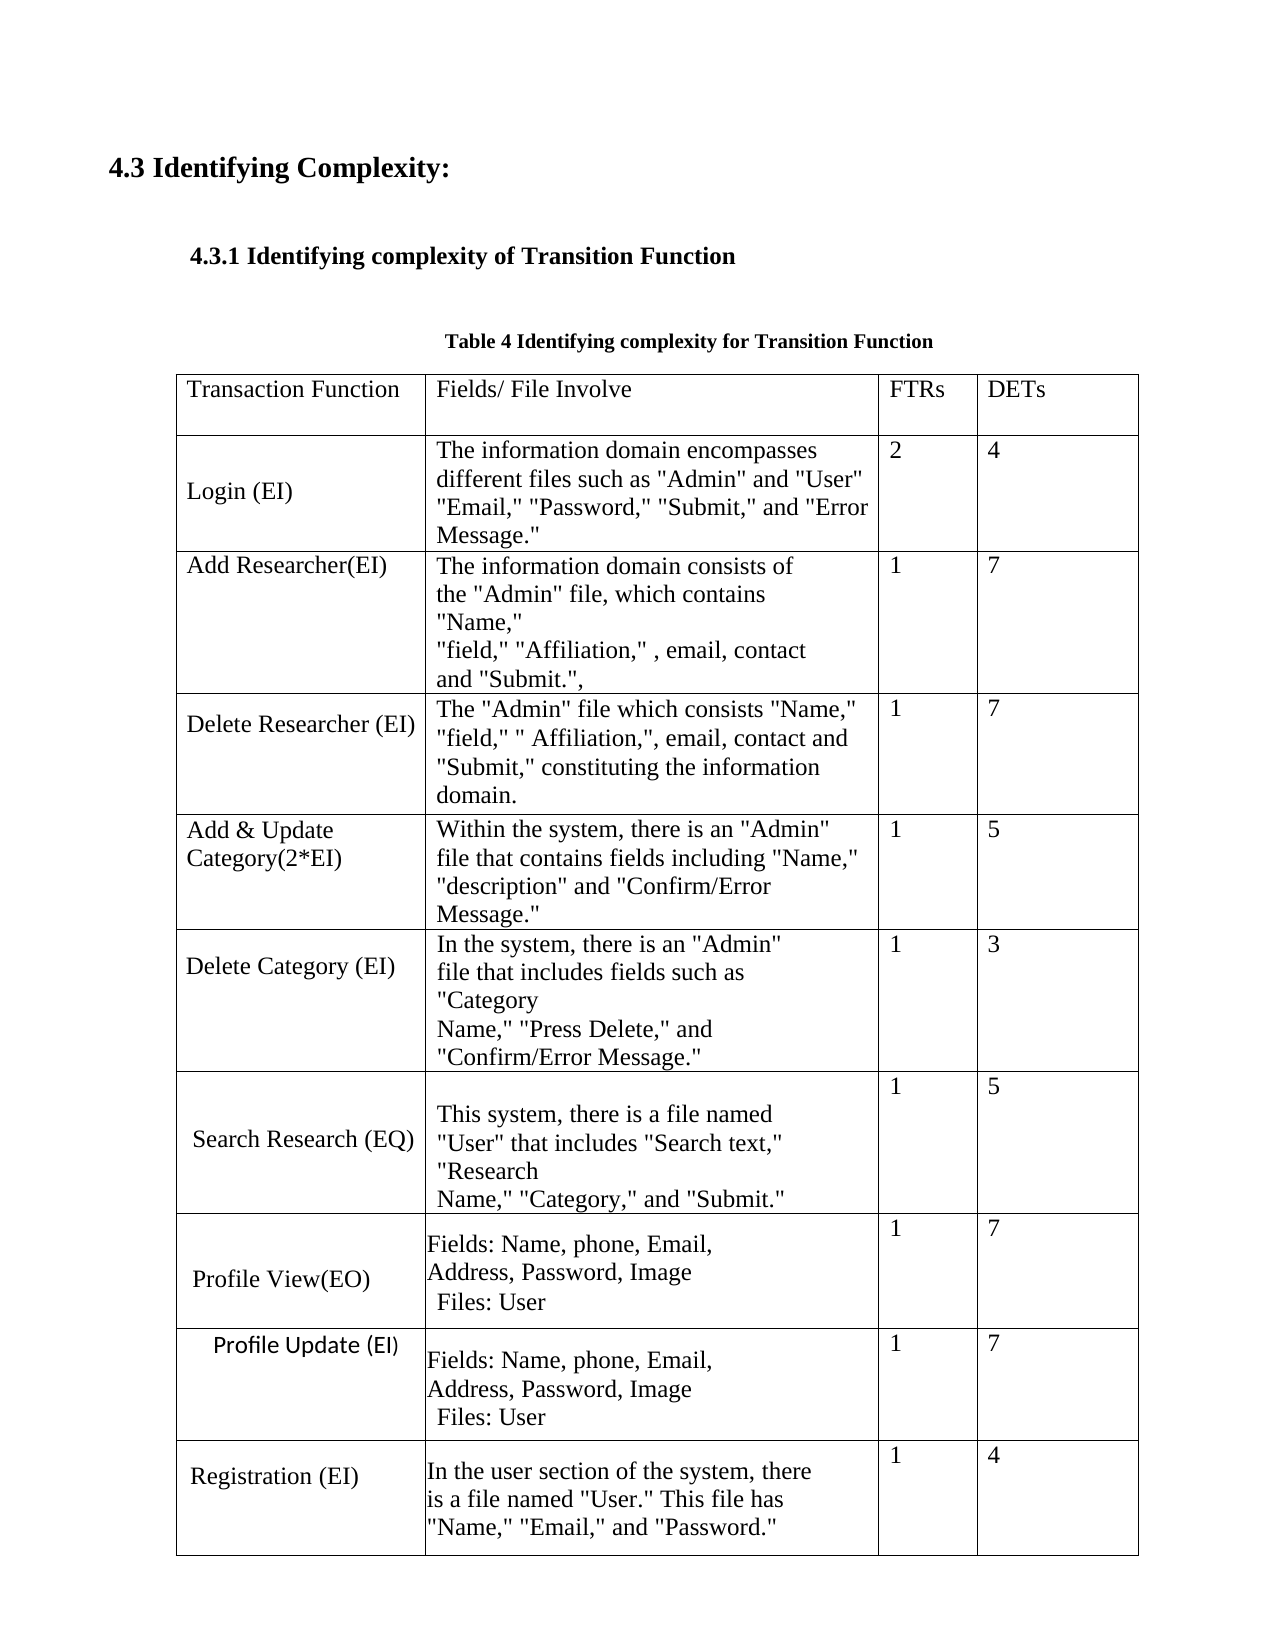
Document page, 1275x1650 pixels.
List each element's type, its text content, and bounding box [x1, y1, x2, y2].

table_cell Login (EI) [177, 436, 425, 551]
subtitle Identifying complexity of Transition Function [190, 241, 1217, 270]
table_cell Search Research (EQ) [177, 1072, 425, 1213]
table_cell 1 [879, 930, 977, 1071]
table_cell 7 [978, 694, 1138, 814]
table_cell Within the system, there is an "Admin" file that contains fields including "Name," "description" and "Confirm/Error Message." [426, 815, 878, 928]
table_header Transaction Function [177, 375, 425, 435]
table_cell 4 [978, 436, 1138, 551]
table_cell The "Admin" file which consists "Name," "field," " Affiliation,", email, contact and "Submit," constituting the information domain. [426, 694, 878, 814]
table_cell Add Researcher(EI) [177, 552, 425, 693]
table_cell Fields: Name, phone, Email, Address, Password, Image Files: User [426, 1214, 878, 1328]
table_cell 5 [978, 815, 1138, 928]
table_cell 1 [879, 1214, 977, 1328]
table_cell This system, there is a file named "User" that includes "Search text," "Research Name," "Category," and "Submit." [426, 1072, 878, 1213]
table_header DETs [978, 375, 1138, 435]
table_cell 1 [879, 1329, 977, 1440]
text Table 4 Identifying complexity for Transition Function [444, 329, 1217, 353]
table_cell Profile View(EO) [177, 1214, 425, 1328]
table_cell In the user section of the system, there is a file named "User." This file has "Name," "Email," and "Password." [426, 1441, 878, 1555]
table_cell 1 [879, 552, 977, 693]
table_cell 1 [879, 694, 977, 814]
table_header FTRs [879, 375, 977, 435]
table_cell Delete Category (EI) [177, 930, 425, 1071]
table_cell 3 [978, 930, 1138, 1071]
table_cell The information domain encompasses different files such as "Admin" and "User" "Email," "Password," "Submit," and "Error Message." [426, 436, 878, 551]
table_cell 7 [978, 1329, 1138, 1440]
table_cell In the system, there is an "Admin" file that includes fields such as "Category Name," "Press Delete," and "Confirm/Error Message." [426, 930, 878, 1071]
table_cell 5 [978, 1072, 1138, 1213]
table_cell Add & Update Category(2*EI) [177, 815, 425, 928]
table_cell Fields: Name, phone, Email, Address, Password, Image Files: User [426, 1329, 878, 1440]
table_cell Registration (EI) [177, 1441, 425, 1555]
table_cell 4 [978, 1441, 1138, 1555]
table_cell 1 [879, 1072, 977, 1213]
table_cell 7 [978, 1214, 1138, 1328]
table_cell The information domain consists of the "Admin" file, which contains "Name," "field," "Affiliation," , email, contact and "Submit.", [426, 552, 878, 693]
table_cell Delete Researcher (EI) [177, 694, 425, 814]
table_cell 7 [978, 552, 1138, 693]
table_cell 1 [879, 1441, 977, 1555]
table_header Fields/ File Involve [426, 375, 878, 435]
table_cell 2 [879, 436, 977, 551]
subtitle Identifying Complexity: [108, 150, 1217, 183]
table_cell 1 [879, 815, 977, 928]
table_cell Profile Update (EI) [177, 1329, 425, 1440]
